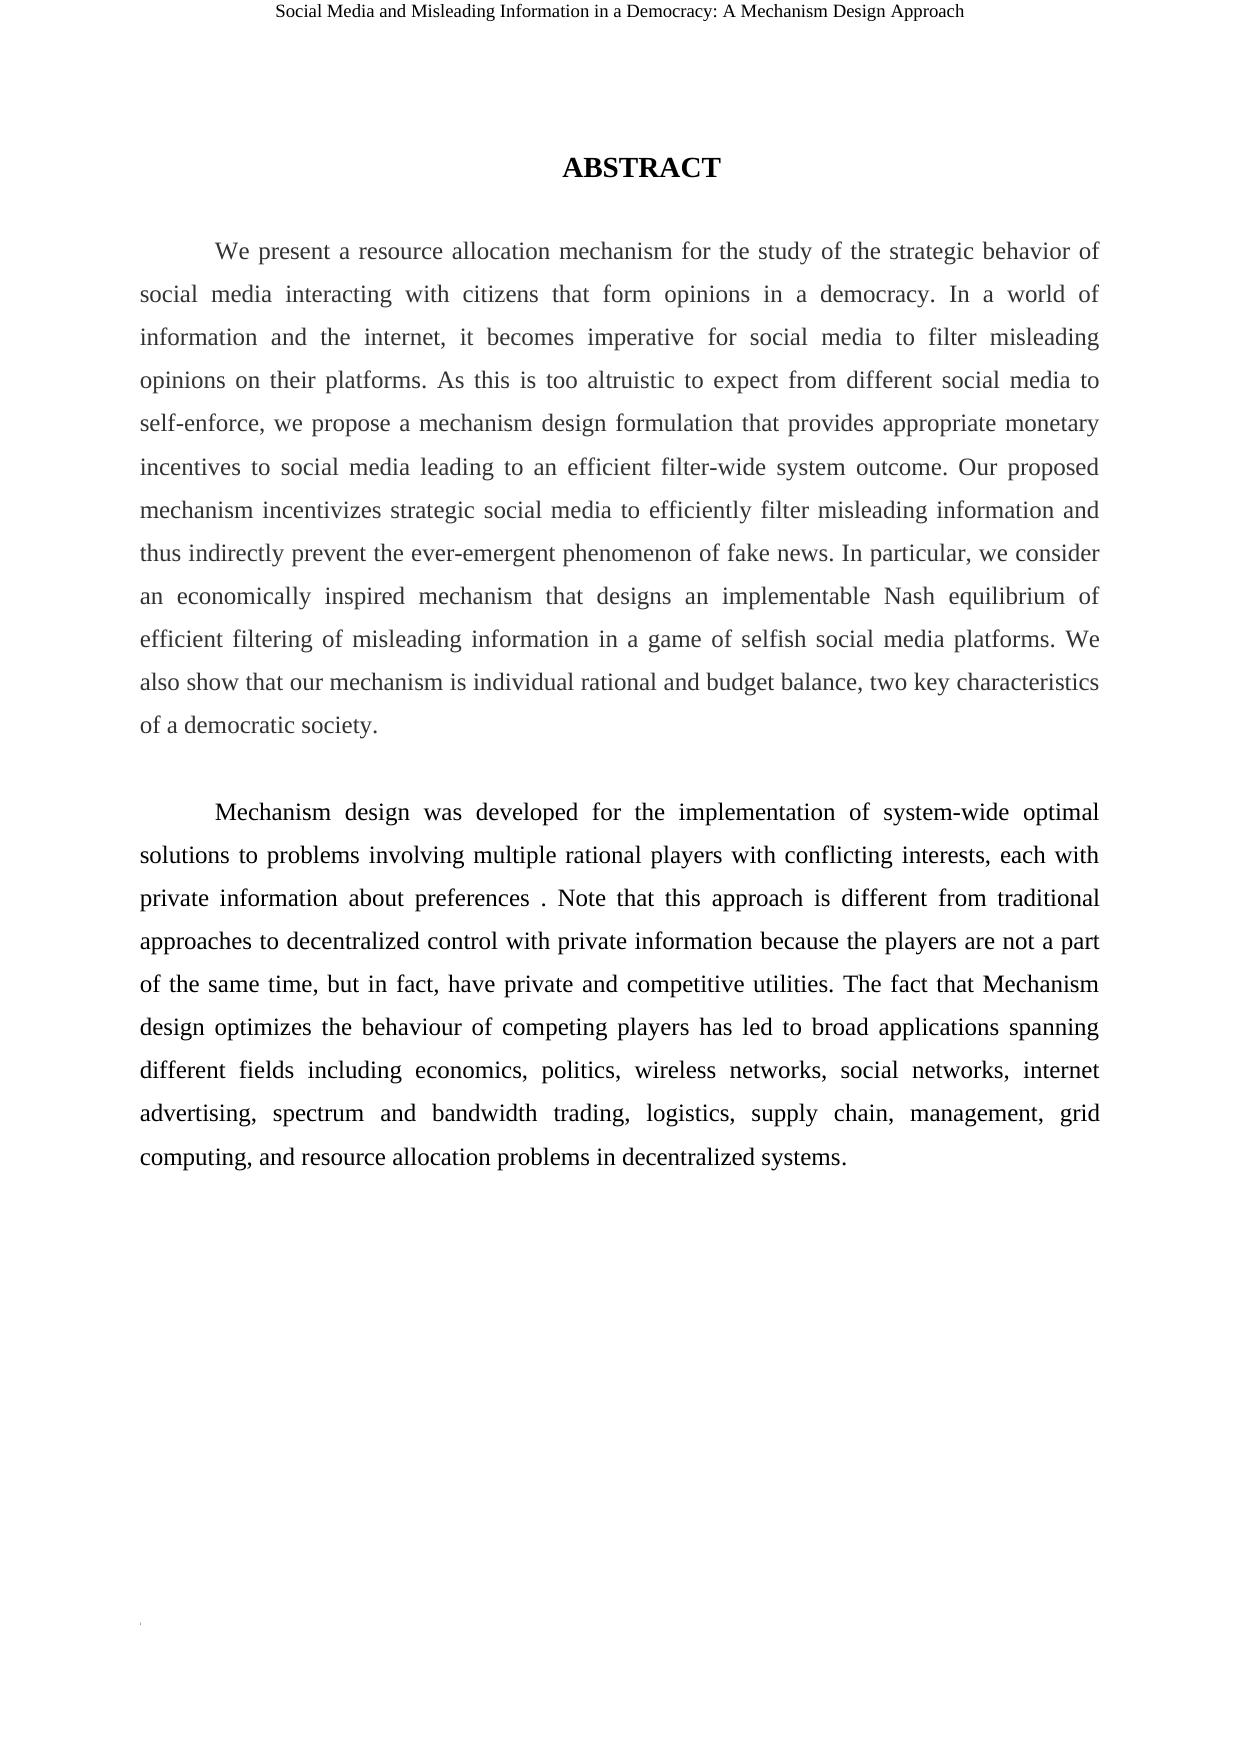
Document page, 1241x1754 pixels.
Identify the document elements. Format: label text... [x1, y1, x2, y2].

subtitle ABSTRACT [261, 150, 1022, 183]
text Mechanism design was developed for the implementation of system-wide optimal solutions to problems involving multiple rational players with conflicting interests, each with private information about preferences . Note that this approach is different from traditional approaches to decentralized control with private information because the players are not a part of the same time, but in fact, have private and competitive utilities. The fact that Mechanism design optimizes the behaviour of competing players has led to broad applications spanning different fields including economics, politics, wireless networks, social networks, internet advertising, spectrum and bandwidth trading, logistics, supply chain, management, grid computing, and resource allocation problems in decentralized systems. [139, 797, 1101, 1170]
text We present a resource allocation mechanism for the study of the strategic behavior of social media interacting with citizens that form opinions in a democracy. In a world of information and the internet, it becomes imperative for social media to filter misleading opinions on their platforms. As this is too altruistic to expect from different social media to self-enforce, we propose a mechanism design formulation that provides appropriate monetary incentives to social media leading to an efficient filter-wide system outcome. Our proposed mechanism incentivizes strategic social media to efficiently filter misleading information and thus indirectly prevent the ever-emergent phenomenon of fake news. In particular, we consider an economically inspired mechanism that designs an implementable Nash equilibrium of efficient filtering of misleading information in a game of selfish social media platforms. We also show that our mechanism is individual rational and budget balance, two key characteristics of a democratic society. [139, 236, 1101, 550]
text We present a resource allocation mechanism for the study of the strategic behavior of social media interacting with citizens that form opinions in a democracy. In a world of information and the internet, it becomes imperative for social media to filter misleading opinions on their platforms. As this is too altruistic to expect from different social media to self-enforce, we propose a mechanism design formulation that provides appropriate monetary incentives to social media leading to an efficient filter-wide system outcome. Our proposed mechanism incentivizes strategic social media to efficiently filter misleading information and thus indirectly prevent the ever-emergent phenomenon of fake news. In particular, we consider an economically inspired mechanism that designs an implementable Nash equilibrium of efficient filtering of misleading information in a game of selfish social media platforms. We also show that our mechanism is individual rational and budget balance, two key characteristics of a democratic society. [139, 551, 1101, 739]
